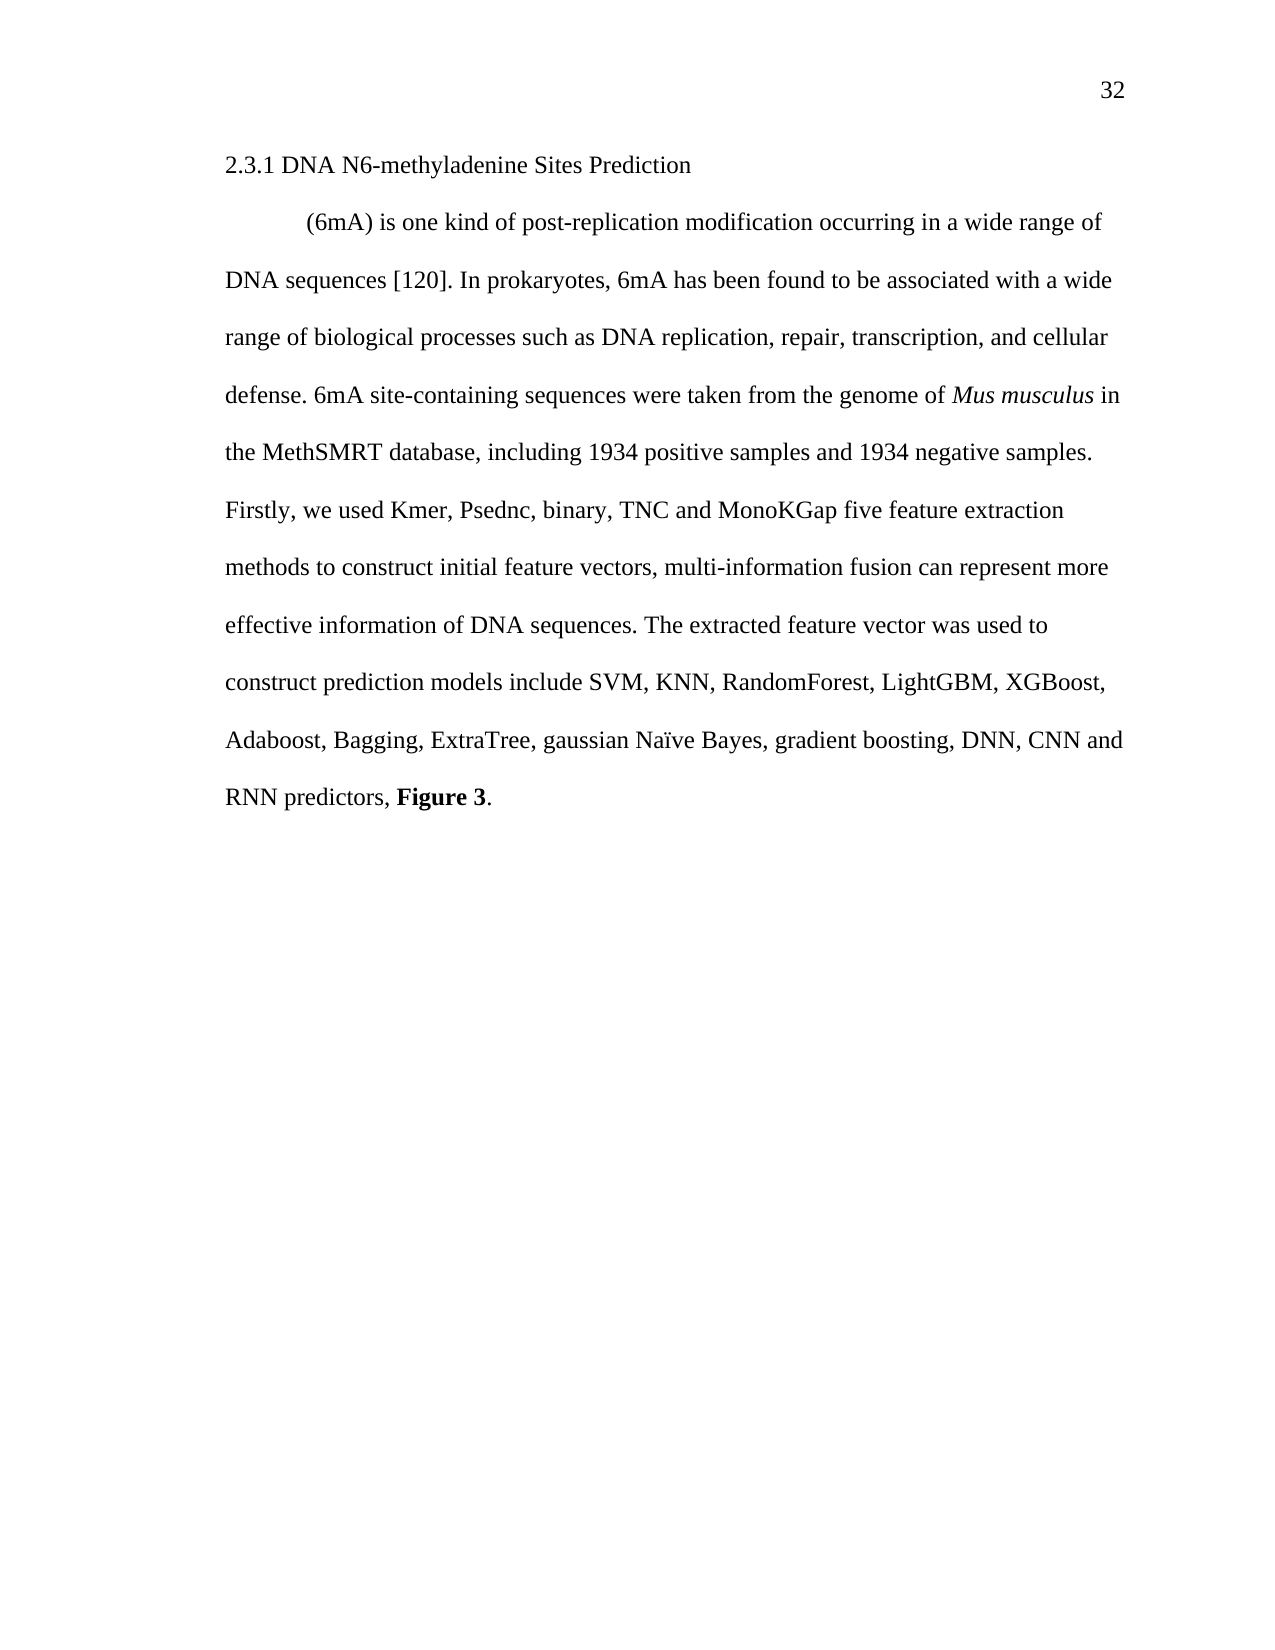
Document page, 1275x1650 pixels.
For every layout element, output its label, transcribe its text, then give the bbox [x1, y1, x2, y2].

text (6mA) is one kind of post-replication modification occurring in a wide range of DNA sequences [120]. In prokaryotes, 6mA has been found to be associated with a wide range of biological processes such as DNA replication, repair, transcription, and cellular defense. 6mA site-containing sequences were taken from the genome of Mus musculus in the MethSMRT database, including 1934 positive samples and 1934 negative samples. Firstly, we used Kmer, Psednc, binary, TNC and MonoKGap five feature extraction methods to construct initial feature vectors, multi-information fusion can represent more effective information of DNA sequences. The extracted feature vector was used to construct prediction models include SVM, KNN, RandomForest, LightGBM, XGBoost, Adaboost, Bagging, ExtraTree, gaussian Naïve Bayes, gradient boosting, DNN, CNN and RNN predictors, Figure 3. [225, 207, 1125, 811]
subtitle 2.3.1 DNA N6-methyladenine Sites Prediction [225, 150, 1125, 179]
